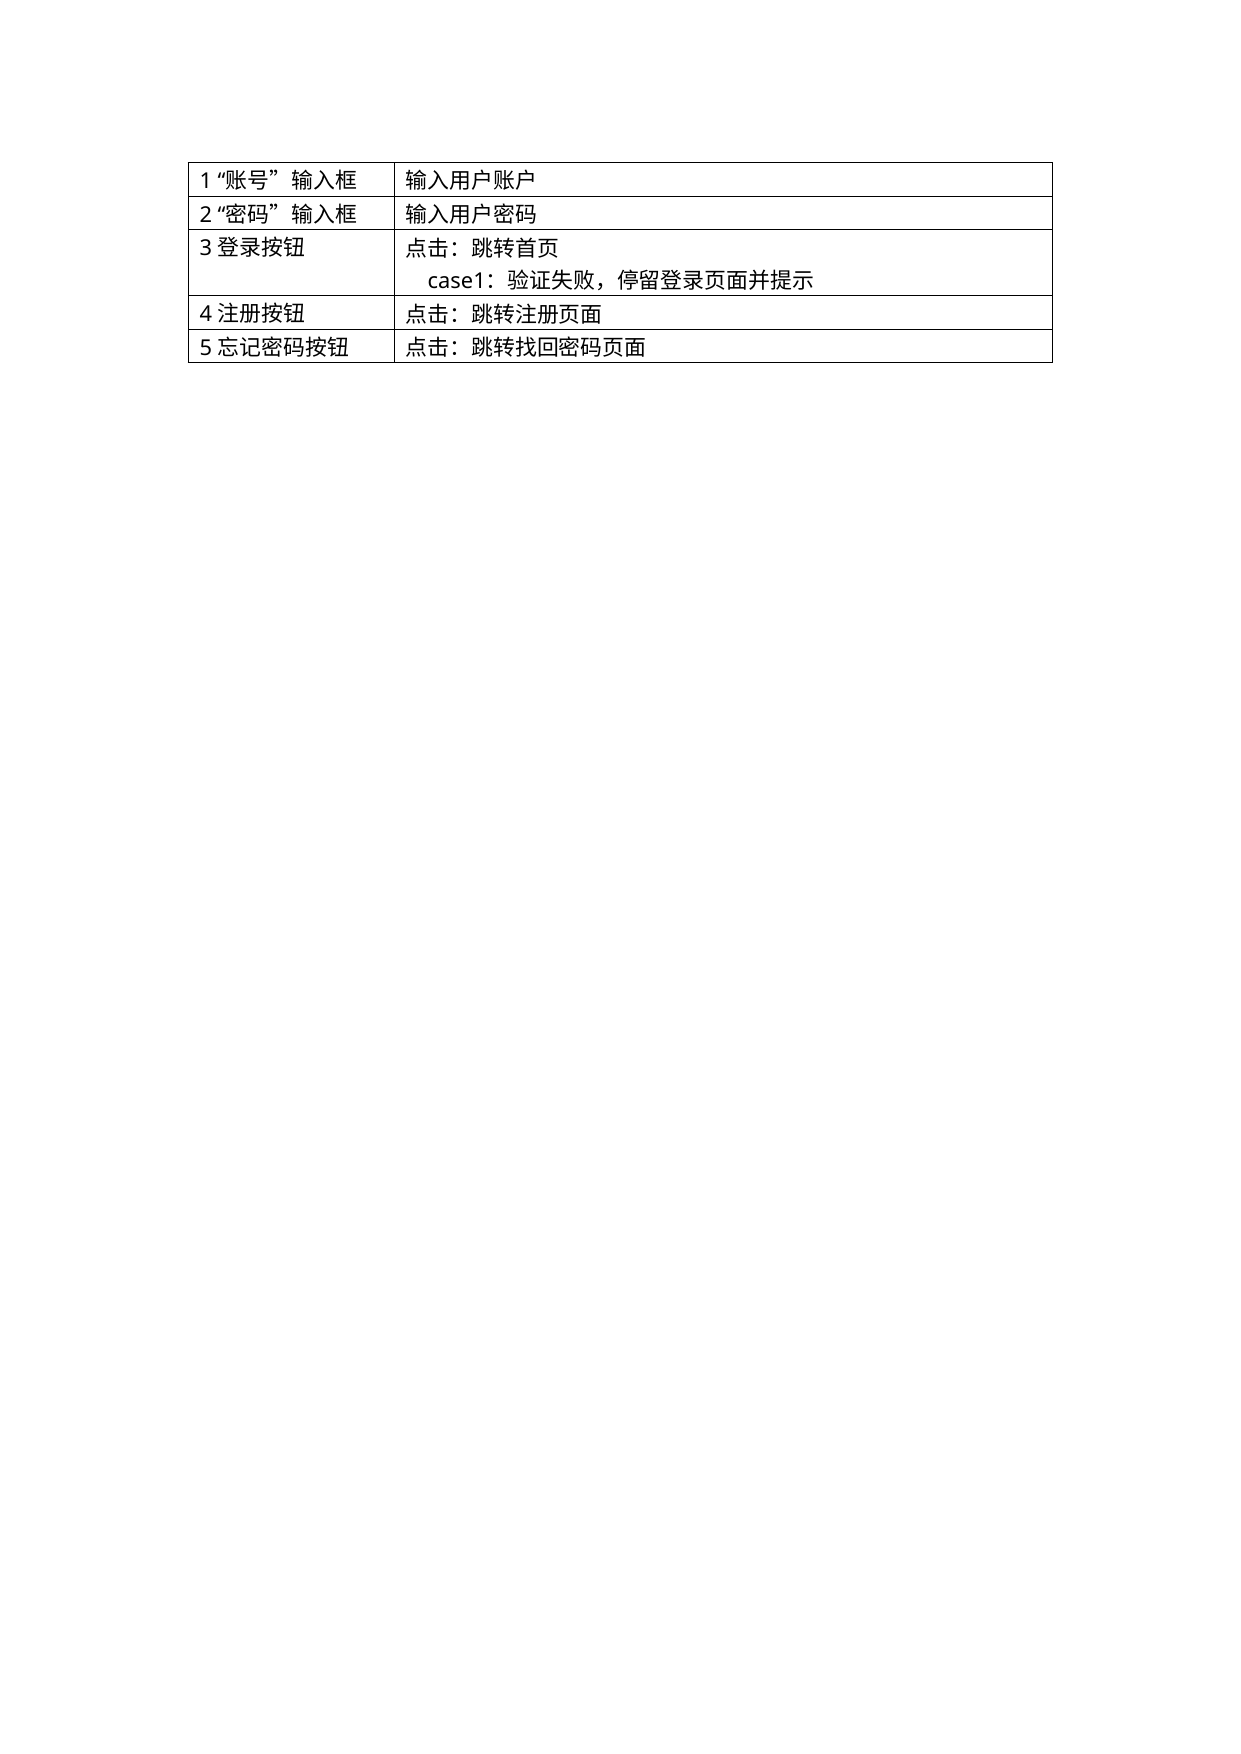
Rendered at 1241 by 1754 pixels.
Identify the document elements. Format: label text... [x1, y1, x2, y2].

table_cell 4 注册按钮 [189, 296, 394, 329]
table_cell 5 忘记密码按钮 [189, 330, 394, 362]
table_cell 点击：跳转注册页面 [395, 296, 1052, 329]
table_cell 输入用户密码 [395, 197, 1052, 229]
table_cell 3 登录按钮 [189, 230, 394, 295]
table_cell 2 “密码”输入框 [189, 197, 394, 229]
table_cell 1 “账号”输入框 [189, 163, 394, 196]
table_cell 输入用户账户 [395, 163, 1052, 196]
table_cell 点击：跳转首页 case1：验证失败，停留登录页面并提示 [395, 230, 1052, 295]
table_cell 点击：跳转找回密码页面 [395, 330, 1052, 362]
